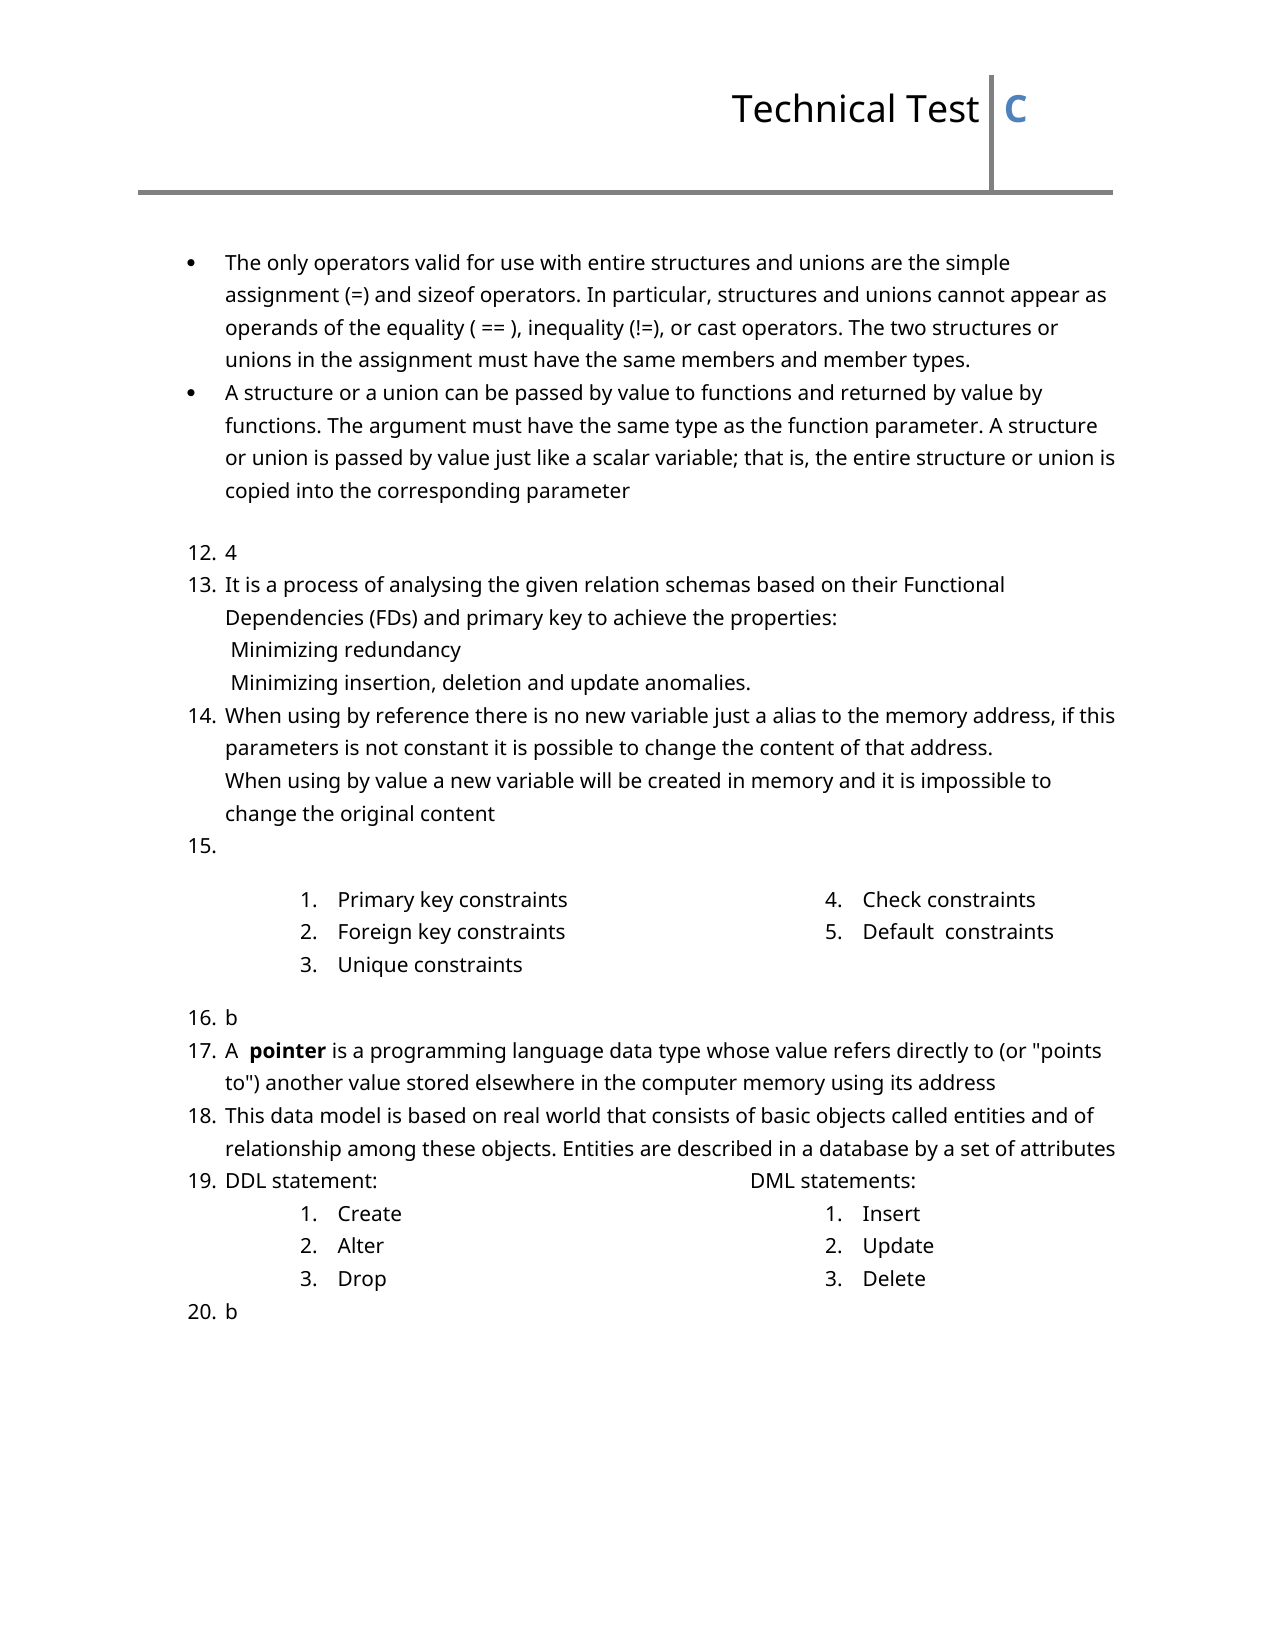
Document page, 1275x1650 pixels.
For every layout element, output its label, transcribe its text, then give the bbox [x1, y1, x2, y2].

list Foreign key constraints [300, 917, 600, 946]
list 4 [187, 538, 1125, 566]
list b [187, 1003, 1125, 1032]
list Drop [300, 1264, 600, 1293]
list It is a process of analysing the given relation schemas based on their Functional Dependencies (FDs) and primary key to achieve the properties: Minimizing redundancy Minimizing insertion, deletion and update anomalies. [187, 570, 1125, 697]
list Primary key constraints [300, 885, 600, 913]
list Insert [825, 1199, 1125, 1227]
list This data model is based on real world that consists of basic objects called entities and of relationship among these objects. Entities are described in a database by a set of attributes [187, 1101, 1125, 1162]
list Update [825, 1232, 1125, 1260]
list Delete [825, 1264, 1125, 1293]
list b [187, 1297, 1125, 1325]
list Create [300, 1199, 600, 1227]
list When using by value a new variable will be created in memory and it is impossible to change the original content [225, 766, 1125, 827]
list DDL statement: [187, 1166, 600, 1195]
text DML statements: [750, 1166, 1125, 1195]
list Alter [300, 1232, 600, 1260]
list Unique constraints [300, 950, 600, 978]
list The only operators valid for use with entire structures and unions are the simple assignment (=) and sizeof operators. In particular, structures and unions cannot appear as operands of the equality ( == ), inequality (!=), or cast operators. The two structures or unions in the assignment must have the same members and member types. [187, 248, 1125, 374]
list A pointer is a programming language data type whose value refers directly to (or "points to") another value stored elsewhere in the computer memory using its address [187, 1036, 1125, 1097]
list A structure or a union can be passed by value to functions and returned by value by functions. The argument must have the same type as the function parameter. A structure or union is passed by value just like a scalar variable; that is, the entire structure or union is copied into the corresponding parameter [187, 378, 1125, 504]
list Default constraints [825, 917, 1125, 946]
list Check constraints [825, 885, 1125, 913]
list When using by reference there is no new variable just a alias to the memory address, if this parameters is not constant it is possible to change the content of that address. [187, 701, 1125, 762]
